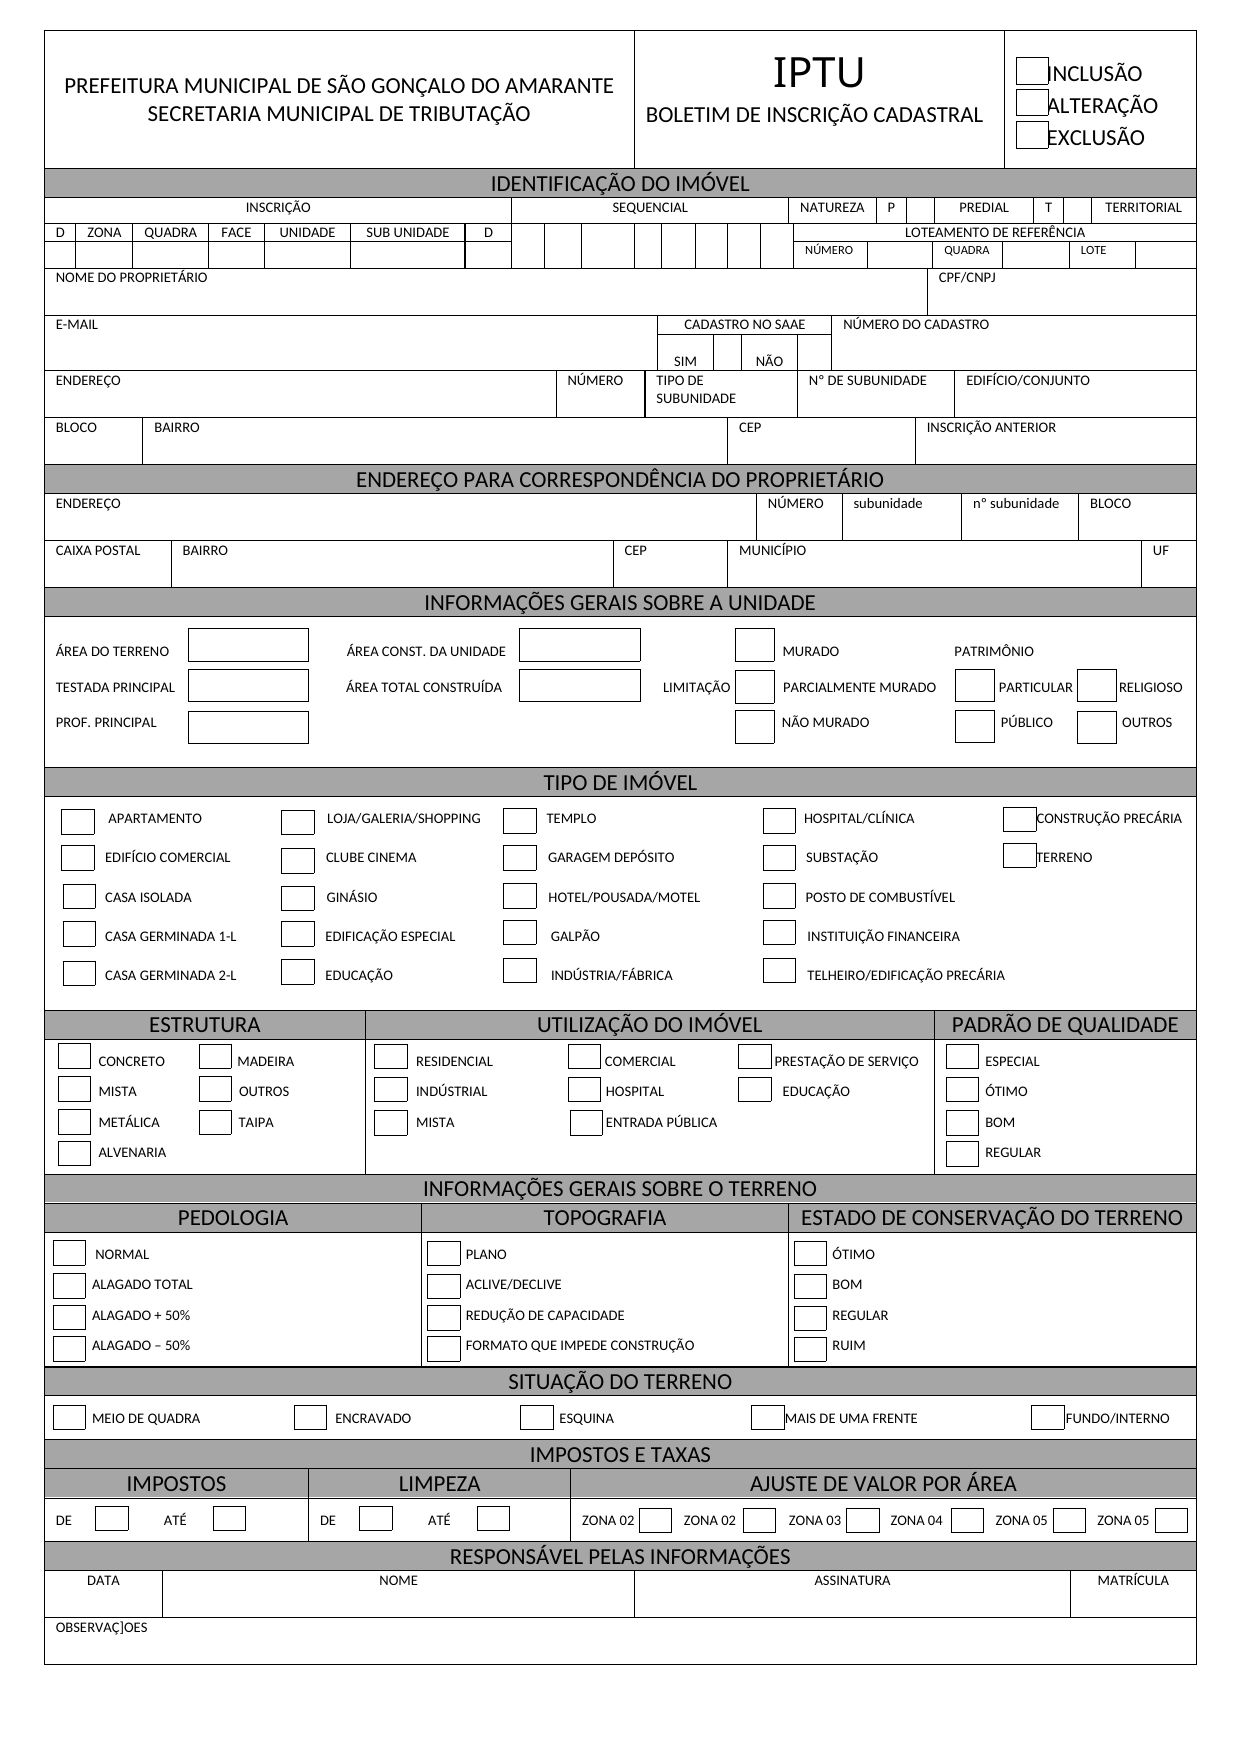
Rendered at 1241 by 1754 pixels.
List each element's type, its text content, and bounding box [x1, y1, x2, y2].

table_cell DATA [45, 1571, 162, 1617]
table_cell RESPONSÁVEL PELAS INFORMAÇÕES [45, 1542, 1196, 1570]
table_cell ZONA [76, 224, 132, 241]
table_cell CONCRETO MADEIRA MISTA OUTROS METÁLICA TAIPA ALVENARIA [45, 1040, 365, 1173]
table_cell NÚMERO DO CADASTRO [832, 316, 1196, 333]
table_cell [265, 242, 350, 268]
table_cell PREDIAL [935, 198, 1033, 222]
table_cell RESIDENCIAL COMERCIAL PRESTAÇÃO DE SERVIÇO INDÚSTRIAL HOSPITAL EDUCAÇÃO MISTA ENTRADA PÚBLICA [366, 1040, 934, 1173]
table_cell ÓTIMO BOM REGULAR RUIM [789, 1233, 1196, 1366]
table_cell FACE [209, 224, 264, 241]
table_cell P [877, 198, 906, 222]
table_cell [1064, 198, 1091, 222]
table_cell [466, 242, 511, 268]
table_cell LOTEAMENTO DE REFERÊNCIA [794, 224, 1196, 241]
table_cell NÚMERO [557, 371, 644, 417]
table_cell APARTAMENTO LOJA/GALERIA/SHOPPING TEMPLO HOSPITAL/CLÍNICA CONSTRUÇÃO PRECÁRIA EDIFÍCIO COMERCIAL CLUBE CINEMA GARAGEM DEPÓSITO SUBSTAÇÃO TERRENO CASA ISOLADA GINÁSIO HOTEL/POUSADA/MOTEL POSTO DE COMBUSTÍVEL CASA GERMINADA 1-L EDIFICAÇÃO ESPECIAL GALPÃO INSTITUIÇÃO FINANCEIRA CASA GERMINADA 2-L EDUCAÇÃO INDÚSTRIA/FÁBRICA TELHEIRO/EDIFICAÇÃO PRECÁRIA [45, 797, 1196, 1009]
table_cell [209, 242, 264, 268]
table_cell SIM [658, 335, 713, 370]
table_cell T [1034, 198, 1063, 222]
table_cell [714, 335, 741, 370]
table_cell TIPO DE IMÓVEL [45, 768, 1196, 796]
table_cell LOTE [1070, 242, 1135, 268]
table_cell IMPOSTOS [45, 1469, 308, 1497]
table_cell SEQUENCIAL [512, 198, 788, 222]
table_cell UTILIZAÇÃO DO IMÓVEL [366, 1011, 934, 1039]
table_cell [582, 224, 634, 268]
table_cell EDIFÍCIO/CONJUNTO [955, 371, 1196, 417]
table_cell ASSINATURA [635, 1571, 1070, 1617]
table_cell OBSERVAÇ]OES [45, 1618, 1196, 1664]
table_cell [512, 224, 544, 268]
table_cell BAIRRO [143, 418, 727, 464]
table_cell IMPOSTOS E TAXAS [45, 1440, 1196, 1468]
table_cell [635, 224, 661, 268]
table_cell [832, 334, 1196, 370]
table_header IPTU BOLETIM DE INSCRIÇÃO CADASTRAL [635, 31, 1004, 168]
table_cell E-MAIL [45, 316, 657, 370]
table_cell ENDEREÇO [45, 494, 756, 540]
table_cell CEP [728, 418, 915, 464]
table_cell NOME DO PROPRIETÁRIO [45, 269, 927, 314]
table_cell NORMAL ALAGADO TOTAL ALAGADO + 50% ALAGADO – 50% [45, 1233, 421, 1366]
table_cell PEDOLOGIA [45, 1204, 421, 1232]
table_cell CEP [614, 541, 727, 587]
table_cell BAIRRO [172, 541, 613, 587]
table_cell INSCRIÇÃO [45, 198, 511, 222]
table_cell TIPO DE SUBUNIDADE [646, 371, 797, 417]
table_cell LIMPEZA [309, 1469, 570, 1497]
table_cell [1136, 242, 1196, 268]
table_cell [545, 224, 581, 268]
table_cell ESTRUTURA [45, 1011, 365, 1039]
table_cell INFORMAÇÕES GERAIS SOBRE O TERRENO [45, 1175, 1196, 1202]
table_cell MEIO DE QUADRA ENCRAVADO ESQUINA MAIS DE UMA FRENTE FUNDO/INTERNO [45, 1396, 1196, 1439]
table_cell Nº DE SUBUNIDADE [798, 371, 954, 417]
table_cell CAIXA POSTAL [45, 541, 171, 587]
table_cell ZONA 02 ZONA 02 ZONA 03 ZONA 04 ZONA 05 ZONA 05 [571, 1499, 1196, 1541]
table_cell [798, 335, 831, 370]
table_cell QUADRA [933, 242, 1002, 268]
table_cell [728, 224, 760, 268]
table_cell [907, 198, 934, 222]
table_cell ÁREA DO TERRENO ÁREA CONST. DA UNIDADE MURADO PATRIMÔNIO TESTADA PRINCIPAL ÁREA TOTAL CONSTRUÍDA LIMITAÇÃO PARCIALMENTE MURADO PARTICULAR RELIGIOSO PROF. PRINCIPAL NÃO MURADO PÚBLICO OUTROS [45, 617, 1196, 767]
table_cell [761, 224, 793, 268]
table_cell [868, 242, 932, 268]
table_cell SITUAÇÃO DO TERRENO [45, 1368, 1196, 1395]
table_cell DE ATÉ [45, 1499, 308, 1541]
table_cell CPF/CNPJ [928, 269, 1196, 314]
table_cell MATRÍCULA [1071, 1571, 1196, 1617]
table_cell [696, 224, 727, 268]
table_cell IDENTIFICAÇÃO DO IMÓVEL [45, 169, 1196, 197]
table_cell INSCRIÇÃO ANTERIOR [916, 418, 1196, 464]
table_cell INFORMAÇÕES GERAIS SOBRE A UNIDADE [45, 588, 1196, 616]
table_cell TERRITORIAL [1092, 198, 1196, 222]
table_cell PLANO ACLIVE/DECLIVE REDUÇÃO DE CAPACIDADE FORMATO QUE IMPEDE CONSTRUÇÃO [422, 1233, 788, 1366]
table_cell ENDEREÇO [45, 371, 556, 417]
table_cell UNIDADE [265, 224, 350, 241]
table_cell [662, 224, 695, 268]
table_cell [351, 242, 464, 268]
table_cell MUNICÍPIO [728, 541, 1141, 587]
table_cell CADASTRO NO SAAE [658, 316, 831, 333]
table_cell [76, 242, 132, 268]
table_cell ENDEREÇO PARA CORRESPONDÊNCIA DO PROPRIETÁRIO [45, 465, 1196, 493]
table_cell [133, 242, 208, 268]
table_cell [1003, 242, 1069, 268]
table_cell NÃO [742, 335, 797, 370]
table_cell nº subunidade [962, 494, 1078, 540]
table_cell NÚMERO [794, 242, 867, 268]
table_header PREFEITURA MUNICIPAL DE SÃO GONÇALO DO AMARANTE SECRETARIA MUNICIPAL DE TRIBUTAÇÃO [45, 31, 634, 168]
table_cell ESTADO DE CONSERVAÇÃO DO TERRENO [789, 1204, 1196, 1232]
table_cell NATUREZA [789, 198, 876, 222]
table_cell [45, 242, 75, 268]
table_cell D [466, 224, 511, 241]
table_cell D [45, 224, 75, 241]
table_cell TOPOGRAFIA [422, 1204, 788, 1232]
table_cell ESPECIAL ÓTIMO BOM REGULAR [935, 1040, 1196, 1173]
table_cell NOME [163, 1571, 634, 1617]
table_cell PADRÃO DE QUALIDADE [935, 1011, 1196, 1039]
table_cell DE ATÉ [309, 1499, 570, 1541]
table_cell BLOCO [45, 418, 142, 464]
table_cell NÚMERO [757, 494, 842, 540]
table_cell AJUSTE DE VALOR POR ÁREA [571, 1469, 1196, 1497]
table_cell BLOCO [1079, 494, 1196, 540]
table_cell subunidade [843, 494, 961, 540]
table_cell SUB UNIDADE [351, 224, 464, 241]
table_cell QUADRA [133, 224, 208, 241]
table_header INCLUSÃO ALTERAÇÃO EXCLUSÃO [1005, 31, 1196, 168]
table_cell UF [1142, 541, 1196, 587]
